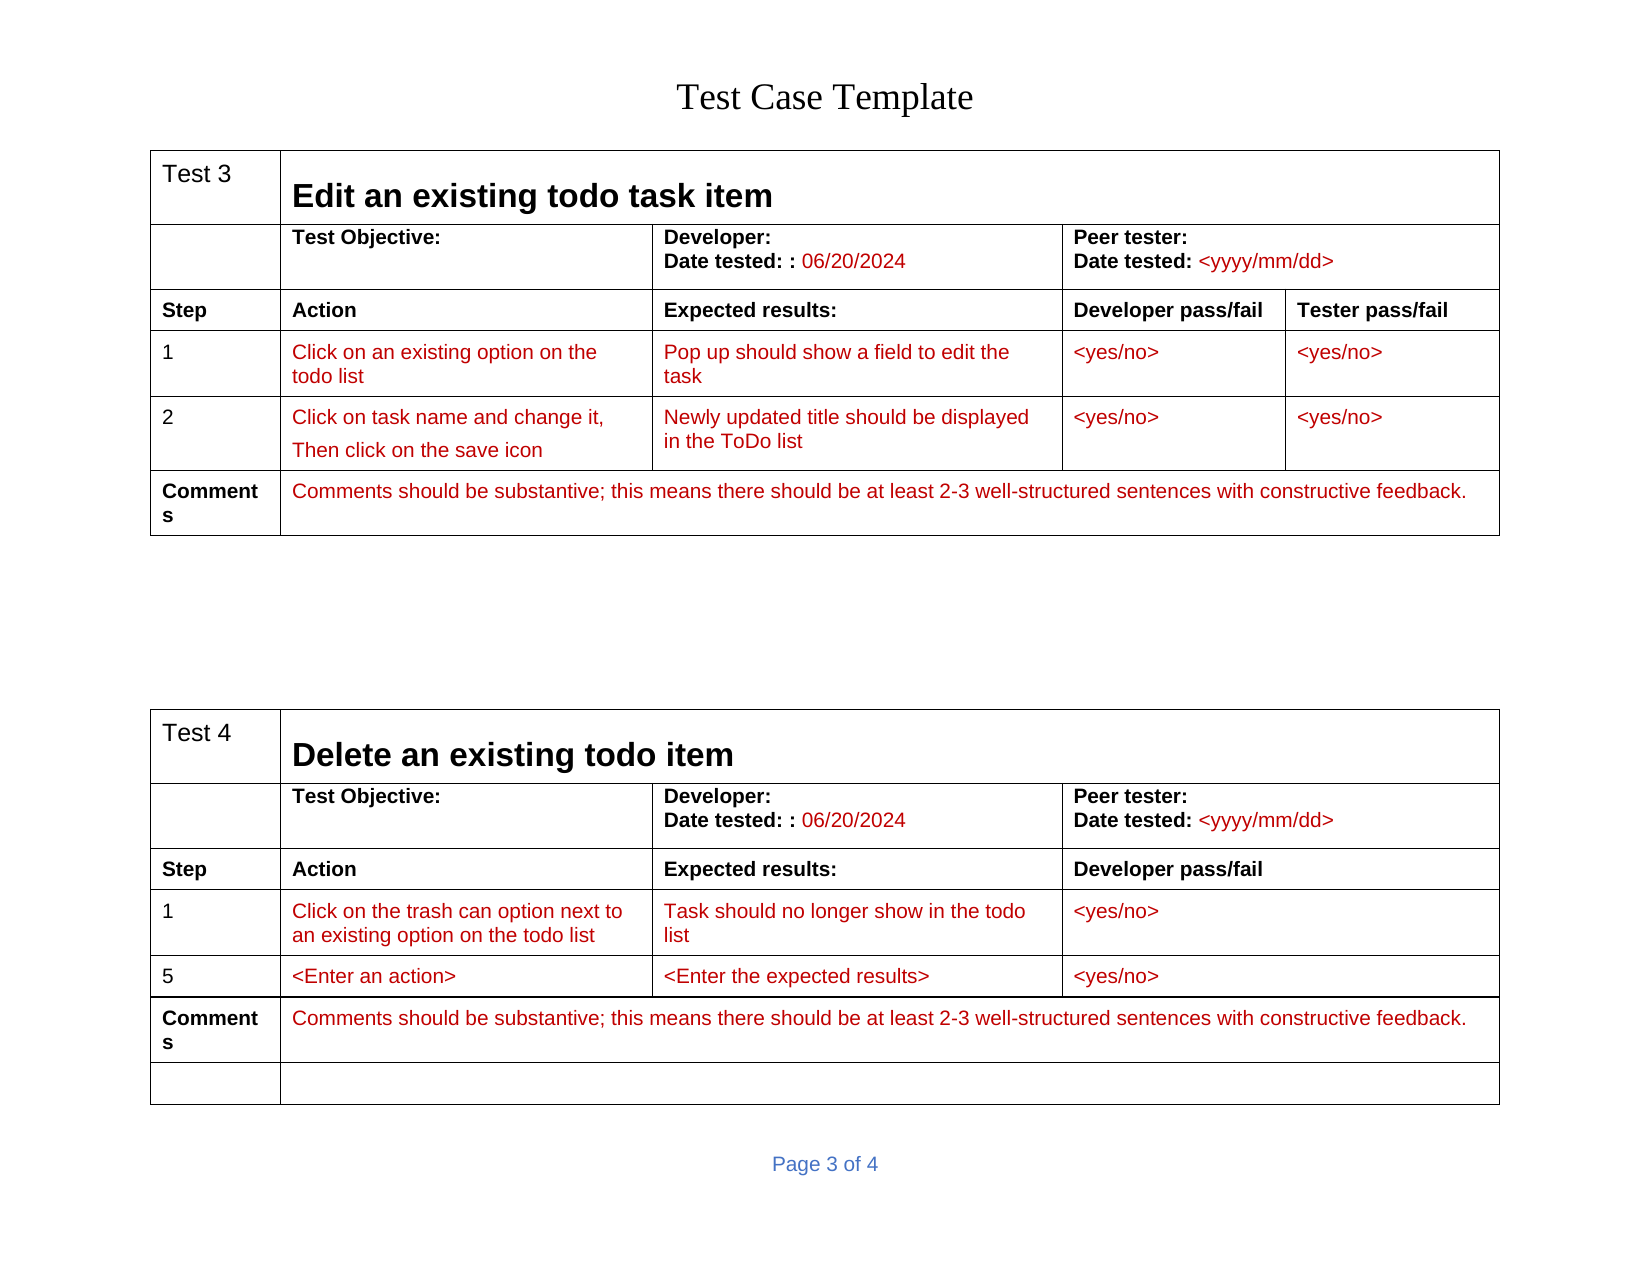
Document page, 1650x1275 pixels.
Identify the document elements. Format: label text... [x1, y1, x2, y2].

table_cell Developer: Date tested: : 06/20/2024 [653, 225, 1062, 288]
table_cell [281, 1063, 1499, 1104]
table_cell Click on an existing option on the todo list [281, 331, 652, 396]
table_cell Task should no longer show in the todo list [653, 890, 1062, 955]
table_cell <yes/no> [1063, 890, 1499, 955]
table_cell Expected results: [653, 849, 1062, 889]
table_cell Action [281, 849, 652, 889]
table_cell Expected results: [653, 290, 1062, 330]
table_header Delete an existing todo item [281, 710, 1499, 783]
table_cell Comments should be substantive; this means there should be at least 2-3 well-structured sentences with constructive feedback. [281, 998, 1499, 1062]
table_cell Test Objective: [281, 784, 652, 847]
table_cell <yes/no> [1063, 331, 1285, 396]
table_cell Pop up should show a field to edit the task [653, 331, 1062, 396]
table_header Edit an existing todo task item [281, 151, 1499, 224]
table_cell [151, 784, 280, 847]
table_header Test 4 [151, 710, 280, 783]
table_cell Click on the trash can option next to an existing option on the todo list [281, 890, 652, 955]
table_cell Tester pass/fail [1286, 290, 1499, 330]
table_cell Peer tester: Date tested: <yyyy/mm/dd> [1063, 225, 1499, 288]
table_cell Developer pass/fail [1063, 290, 1285, 330]
table_cell Comments [151, 471, 280, 535]
table_cell <Enter an action> [281, 956, 652, 996]
table_cell [151, 1063, 280, 1104]
table_cell <yes/no> [1286, 397, 1499, 470]
table_cell 1 [151, 331, 280, 396]
table_cell <Enter the expected results> [653, 956, 1062, 996]
table_cell Action [281, 290, 652, 330]
table_cell Developer: Date tested: : 06/20/2024 [653, 784, 1062, 847]
table_cell Comments should be substantive; this means there should be at least 2-3 well-structured sentences with constructive feedback. [281, 471, 1499, 535]
table_cell Test Objective: [281, 225, 652, 288]
table_cell <yes/no> [1063, 956, 1499, 996]
table_cell Peer tester: Date tested: <yyyy/mm/dd> [1063, 784, 1499, 847]
table_cell <yes/no> [1286, 331, 1499, 396]
table_cell Step [151, 849, 280, 889]
table_cell <yes/no> [1063, 397, 1285, 470]
table_header Test 3 [151, 151, 280, 224]
table_cell [151, 225, 280, 288]
table_cell 2 [151, 397, 280, 470]
table_cell Newly updated title should be displayed in the ToDo list [653, 397, 1062, 470]
table_cell Click on task name and change it, Then click on the save icon [281, 397, 652, 470]
table_cell Comments [151, 998, 280, 1062]
table_cell 1 [151, 890, 280, 955]
table_cell Step [151, 290, 280, 330]
table_cell 5 [151, 956, 280, 996]
table_cell Developer pass/fail [1063, 849, 1499, 889]
